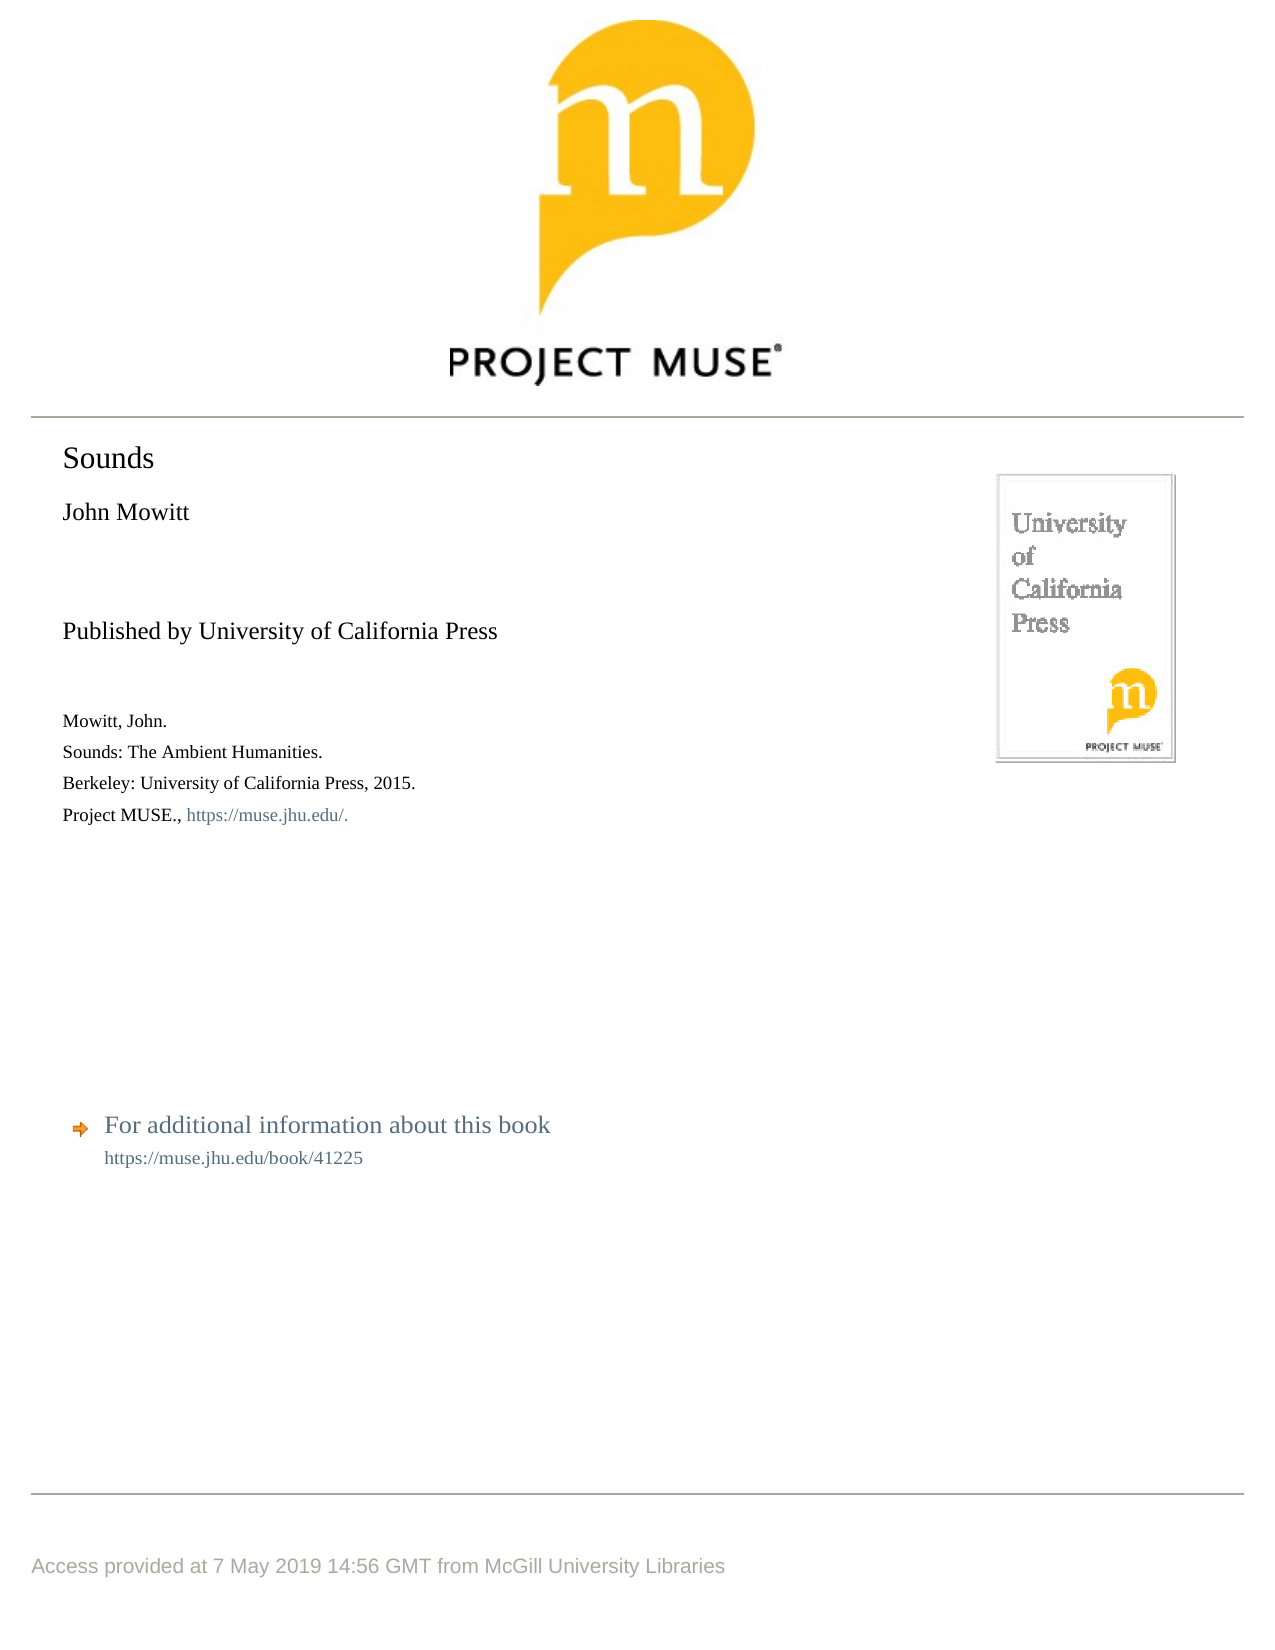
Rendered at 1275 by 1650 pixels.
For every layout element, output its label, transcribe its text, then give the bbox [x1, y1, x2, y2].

text Published by University of California Press [62, 616, 993, 645]
text Berkeley: University of California Press, 2015. Project MUSE., https://muse.jhu.edu/. [62, 772, 418, 825]
text John Mowitt [62, 497, 993, 526]
text Sounds: The Ambient Humanities. [62, 741, 993, 763]
text Sounds [62, 439, 1187, 475]
picture [72, 1122, 88, 1137]
text https://muse.jhu.edu/book/41225 [104, 1147, 1187, 1169]
picture [993, 472, 1176, 763]
text Access provided at 7 May 2019 14:56 GMT from McGill University Libraries [31, 1554, 1187, 1578]
text For additional information about this book [104, 1110, 1187, 1139]
text Mowitt, John. [62, 710, 993, 731]
picture [450, 20, 791, 386]
